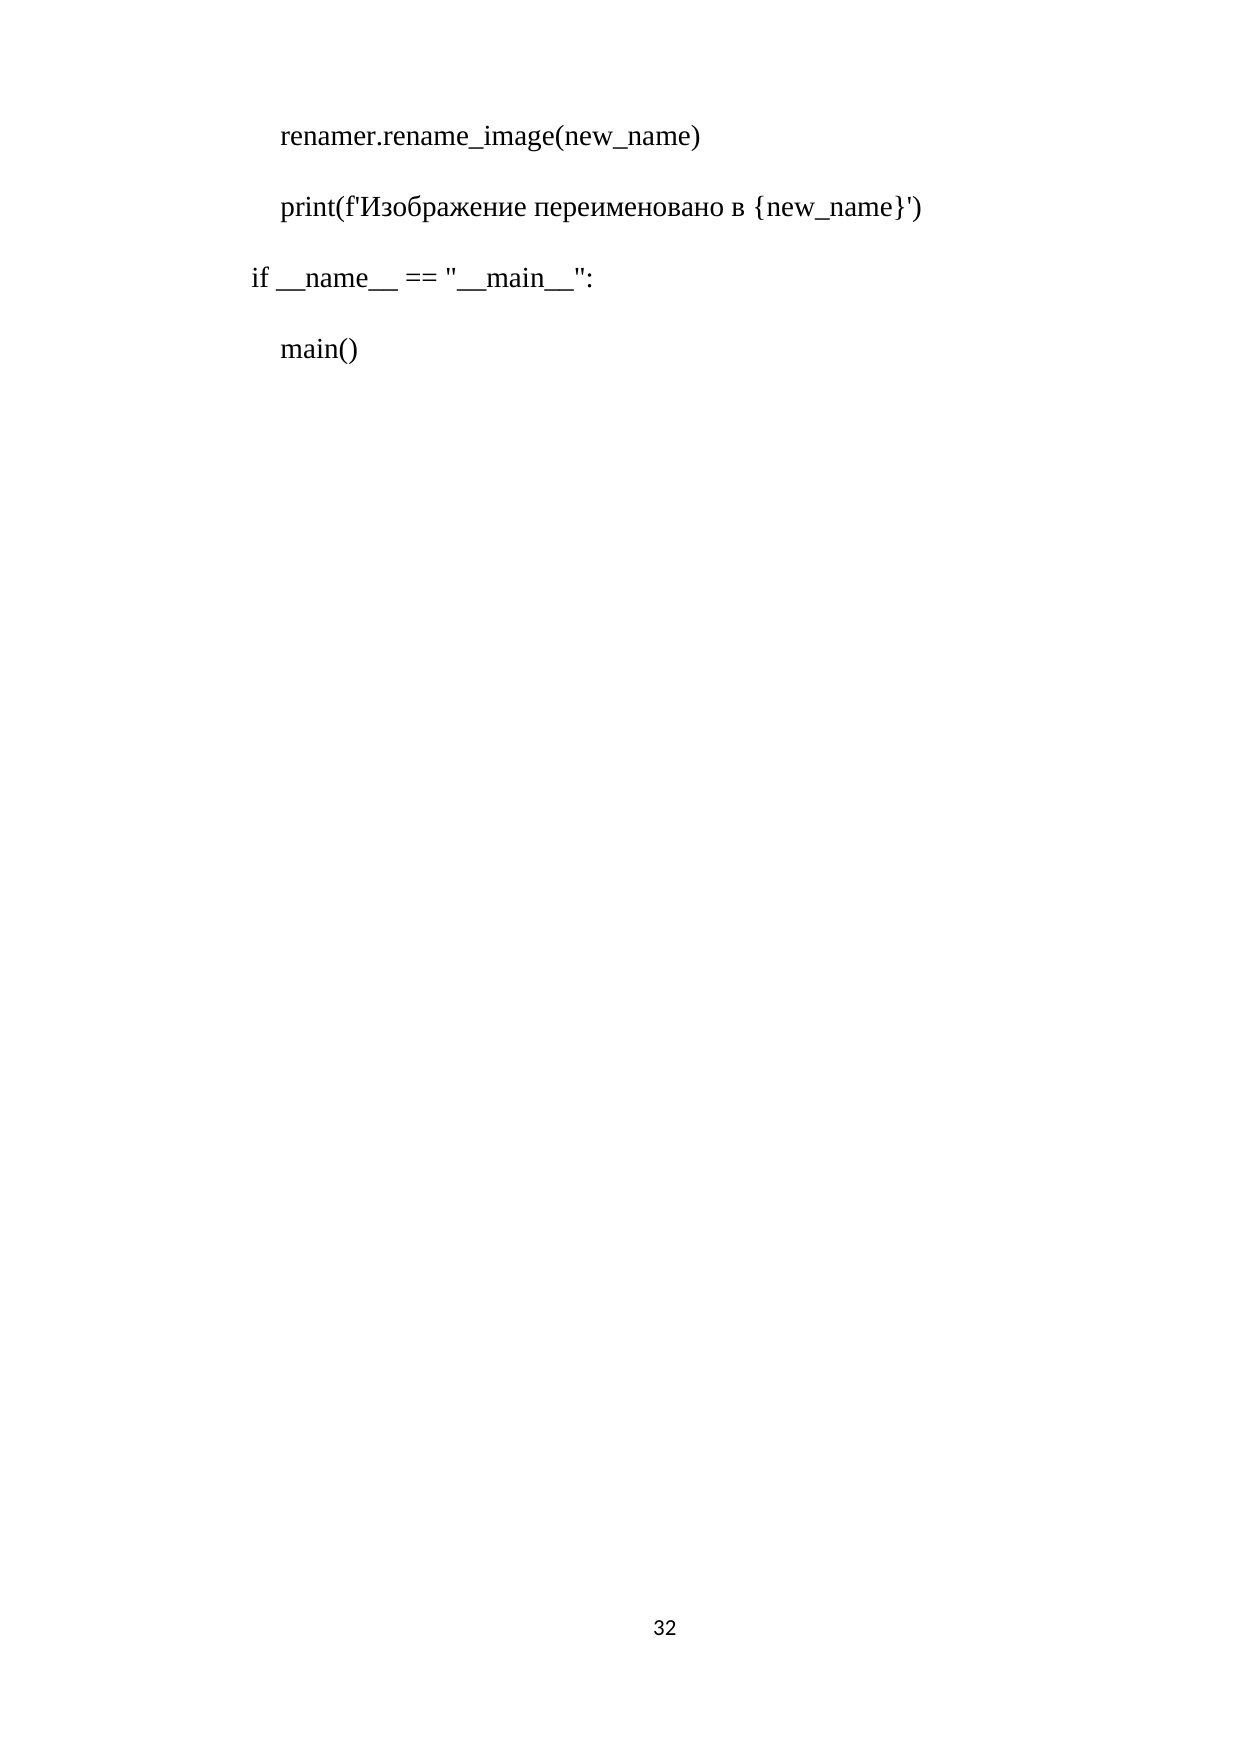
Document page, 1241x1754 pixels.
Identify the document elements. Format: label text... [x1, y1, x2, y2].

text print(f'Изображение переименовано в {new_name}') [177, 189, 1152, 223]
text renamer.rename_image(new_name) [177, 118, 1152, 152]
text if __name__ == "__main__": [177, 260, 1152, 294]
text main() [177, 332, 1152, 365]
